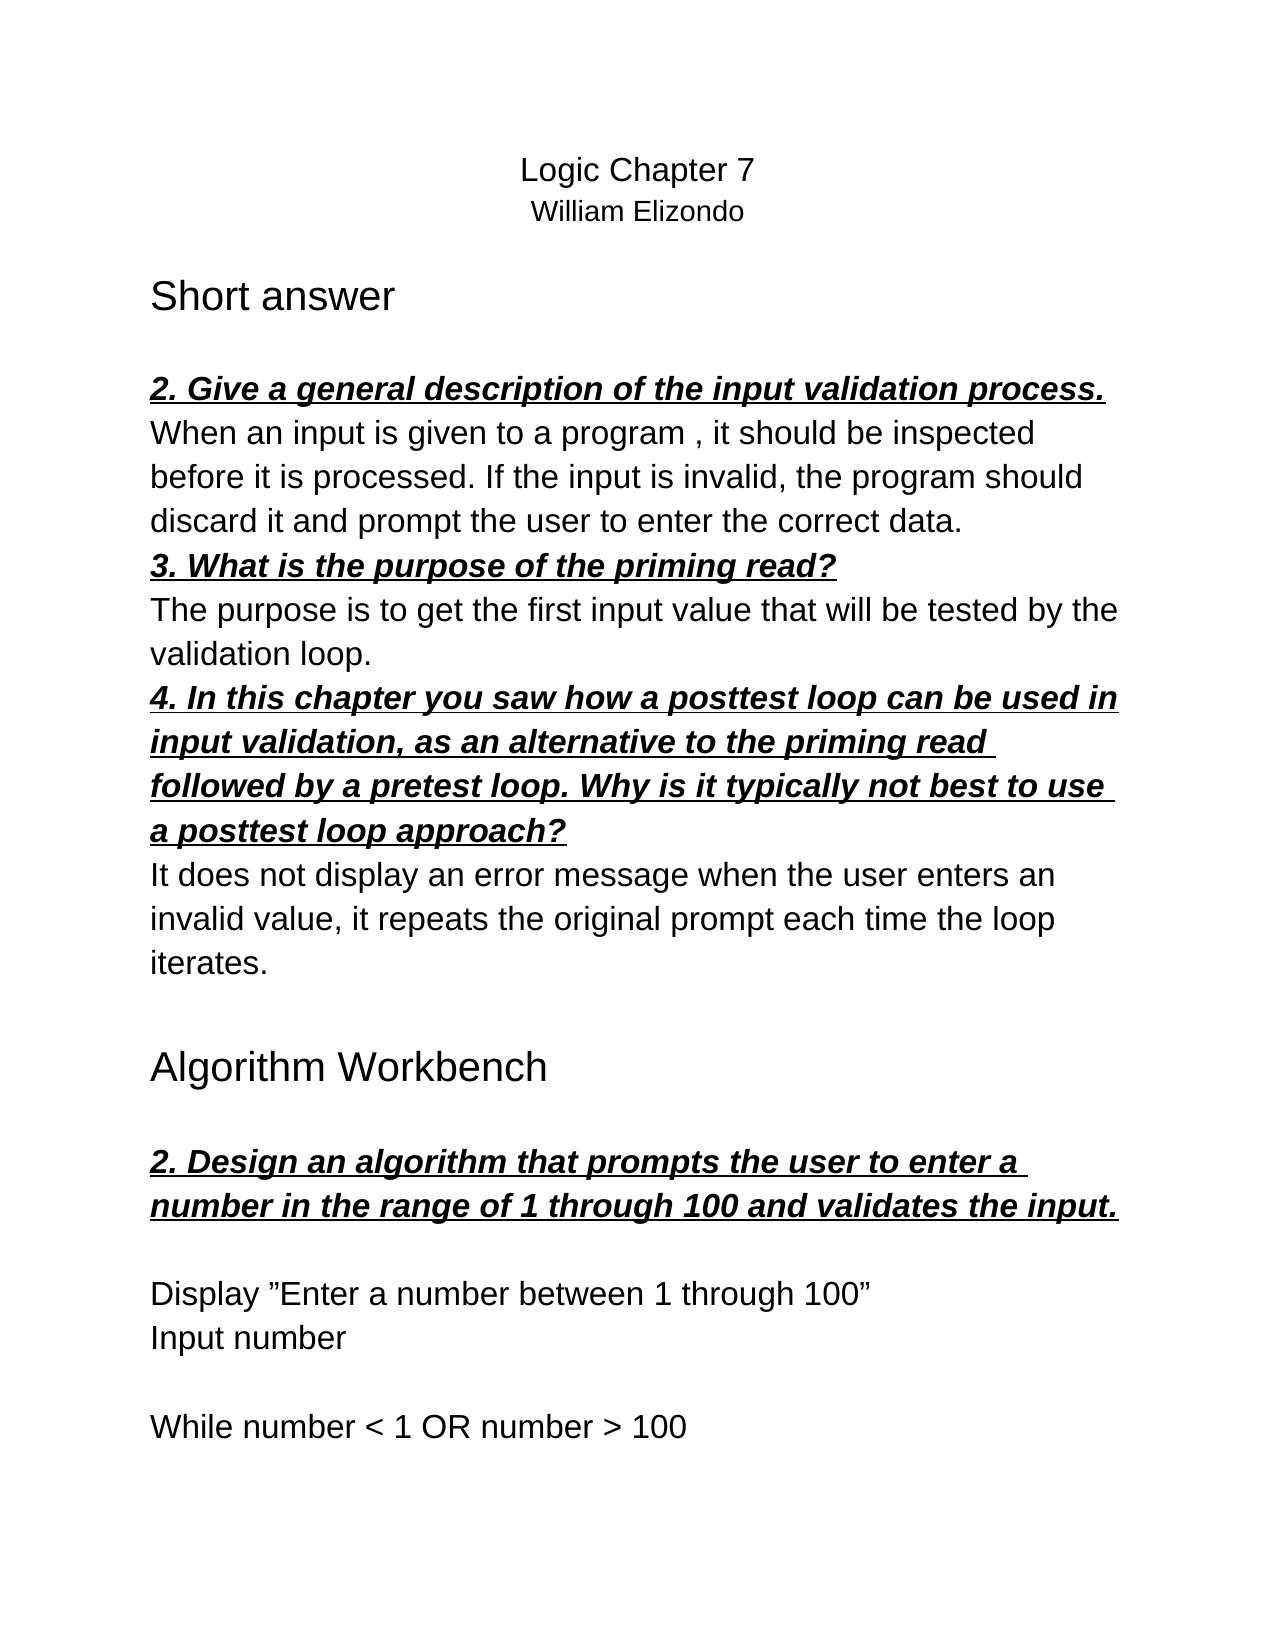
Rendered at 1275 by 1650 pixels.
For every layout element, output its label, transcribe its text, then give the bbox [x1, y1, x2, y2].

text Display ”Enter a number between 1 through 100” [150, 1274, 1125, 1313]
text While number < 1 OR number > 100 [150, 1407, 1125, 1445]
text Input number [150, 1318, 1125, 1357]
text 2. Design an algorithm that prompts the user to enter a number in the range of 1 through 100 and validates the input. [150, 1142, 1125, 1224]
text Algorithm Workbench [150, 1042, 1125, 1090]
text William Elizondo [150, 194, 1125, 228]
text When an input is given to a program , it should be inspected before it is processed. If the input is invalid, the program should discard it and prompt the user to enter the correct data. [150, 413, 1125, 540]
text Short answer 2. Give a general description of the input validation process. [150, 271, 1125, 407]
text 4. In this chapter you saw how a posttest loop can be used in input validation, as an alternative to the priming read followed by a pretest loop. Why is it typically not best to use a posttest loop approach? It does not display an error message when the user enters an invalid value, it repeats the original prompt each time the loop iterates. [150, 678, 1125, 982]
text Logic Chapter 7 [150, 150, 1125, 188]
text 3. What is the purpose of the priming read? [150, 546, 1125, 584]
text The purpose is to get the first input value that will be tested by the validation loop. [150, 590, 1125, 672]
